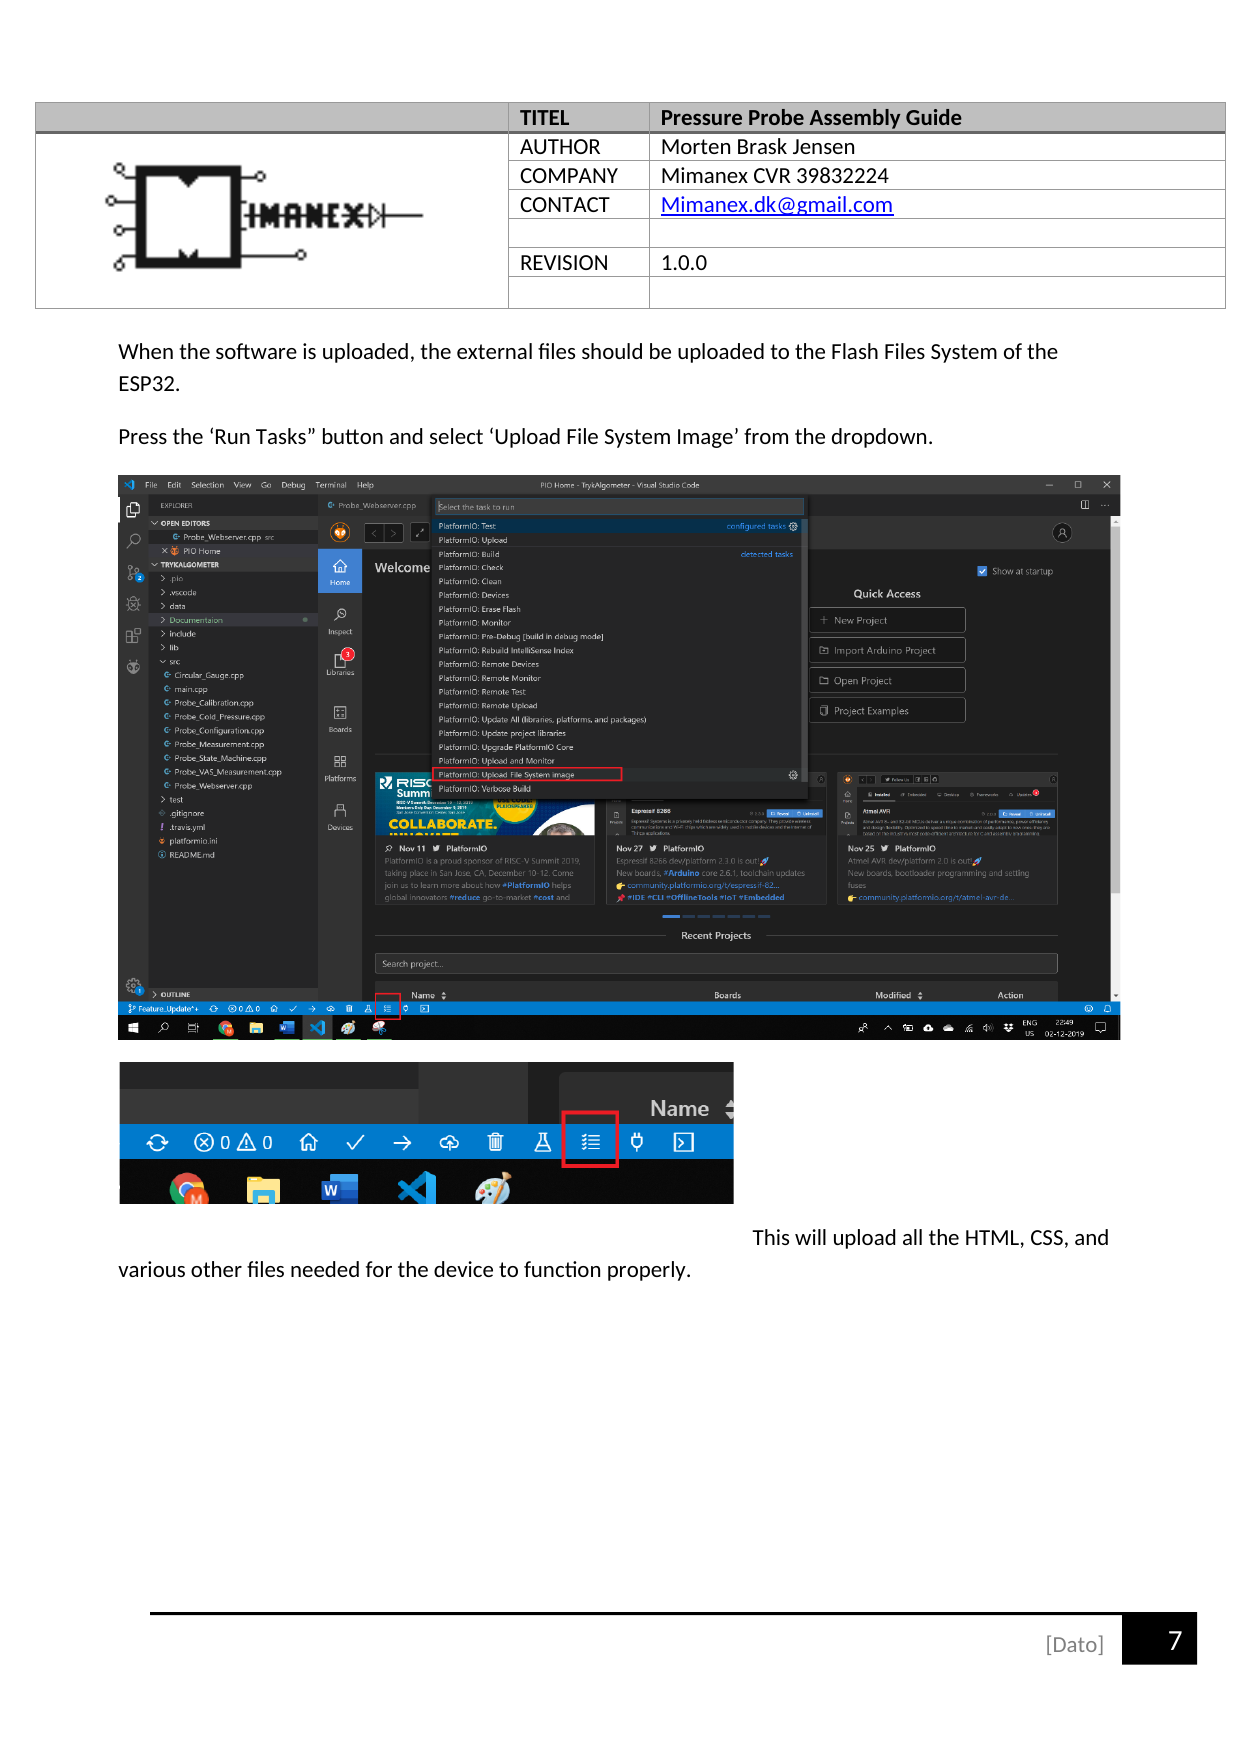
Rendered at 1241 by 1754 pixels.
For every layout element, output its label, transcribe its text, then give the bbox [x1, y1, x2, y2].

picture [93, 134, 437, 302]
text This will upload all the HTML, CSS, and various other files needed for the device to function properly. [118, 1223, 1122, 1284]
text When the software is uploaded, the external files should be uploaded to the Flash Files System of the ESP32. [118, 337, 1122, 397]
picture [118, 475, 1121, 1040]
picture [118, 1062, 734, 1203]
text Press the ‘Run Tasks” button and select ‘Upload File System Image’ from the dropdown. [118, 422, 1122, 450]
